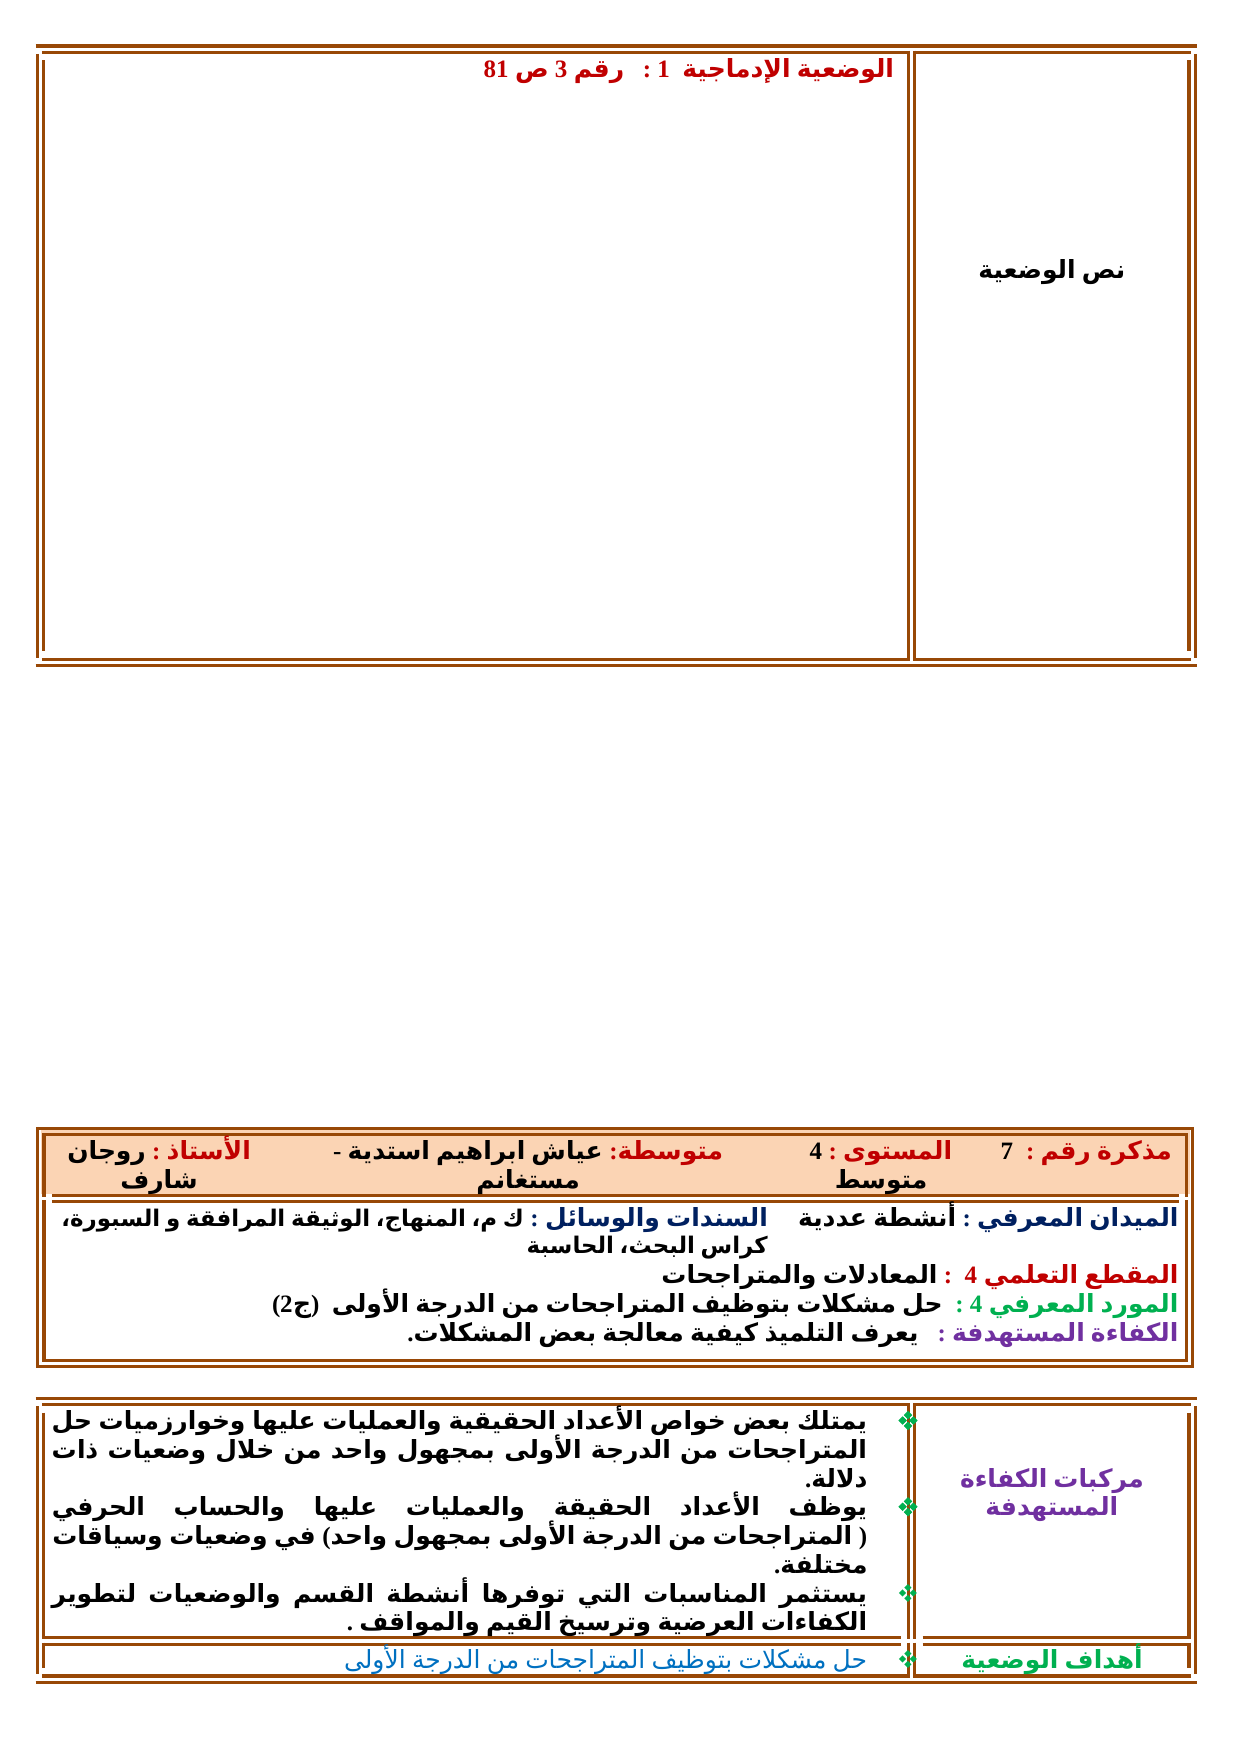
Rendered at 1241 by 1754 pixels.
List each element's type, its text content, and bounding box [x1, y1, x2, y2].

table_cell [40, 1636, 912, 1674]
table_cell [40, 48, 912, 657]
table_header المستوى : 4 متوسط [779, 1136, 983, 1194]
table_header يمتلك بعض خواص الأعداد الحقيقية والعمليات عليها وخوارزميات حل المتراجحات من الدرجة الأولى بمجهول واحد من خلال وضعيات ذات دلالة. يوظف الأعداد الحقيقة والعمليات عليها والحساب الحرفي ( المتراجحات من الدرجة الأولى بمجهول واحد) في وضعيات وسياقات مختلفة. يستثمر المناسبات التي توفرها أنشطة القسم والوضعيات لتطوير الكفاءات العرضية وترسيخ القيم والمواقف . [40, 1400, 912, 1636]
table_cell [912, 1636, 1192, 1674]
table_header مركبات الكفاءة المستهدفة [912, 1400, 1192, 1636]
table_cell المقطع التعلمي 4 : المعادلات والمتراجحات [46, 1261, 1185, 1289]
table_cell السندات والوسائل : ك م، المنهاج، الوثيقة المرافقة و السبورة، كراس البحث، الحاسبة [41, 1194, 779, 1261]
table_cell الميدان المعرفي : أنشطة عددية [779, 1194, 1190, 1261]
table_header مذكرة رقم : 7 [983, 1130, 1190, 1194]
table_header الأستاذ : روجان شارف [41, 1130, 277, 1194]
table_cell نص الوضعية [912, 48, 1192, 657]
table_cell المورد المعرفي 4 : حل مشكلات بتوظيف المتراجحات من الدرجة الأولى (ج2) [46, 1289, 1185, 1318]
table_cell الكفاءة المستهدفة : يعرف التلميذ كيفية معالجة بعض المشكلات. [46, 1318, 1185, 1359]
table_header متوسطة: عياش ابراهيم استدية - مستغانم [277, 1136, 779, 1194]
